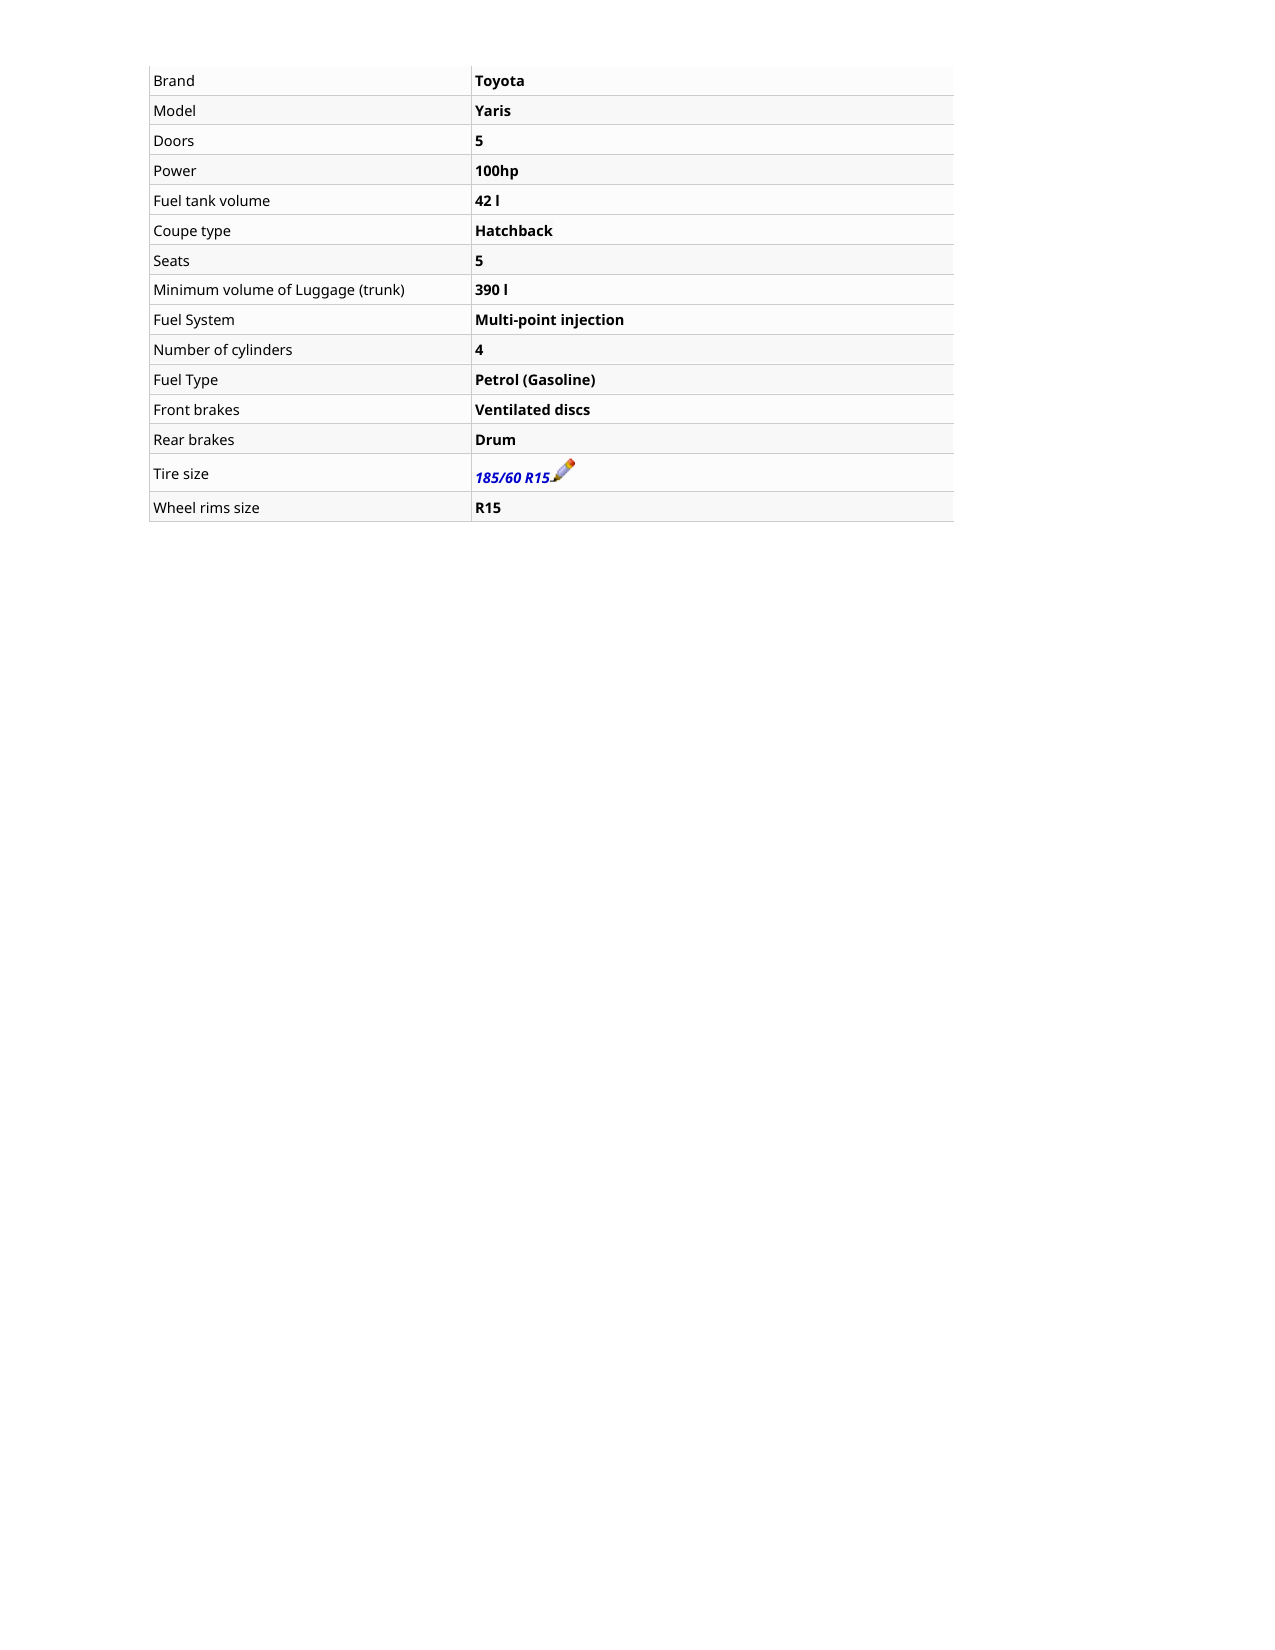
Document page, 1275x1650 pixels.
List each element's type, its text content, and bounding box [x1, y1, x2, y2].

table_cell Rear brakes [150, 424, 471, 453]
table_cell Fuel System [150, 305, 471, 334]
table_cell Hatchback [472, 215, 953, 244]
table_cell Ventilated discs [472, 395, 953, 423]
table_cell Minimum volume of Luggage (trunk) [150, 275, 471, 304]
picture [549, 457, 575, 484]
table_cell 42 l [472, 185, 953, 214]
table_cell Tire size [150, 454, 471, 491]
table_cell Seats [150, 245, 471, 274]
table_cell Power [150, 155, 471, 184]
table_cell 4 [472, 335, 953, 363]
table_cell Coupe type [150, 215, 471, 244]
table_cell Wheel rims size [150, 492, 471, 521]
table_cell Fuel tank volume [150, 185, 471, 214]
table_cell Multi-point injection [472, 305, 953, 334]
table_cell Front brakes [150, 395, 471, 423]
table_cell Yaris [472, 96, 953, 124]
table_cell Drum [472, 424, 953, 453]
table_cell 5 [472, 125, 953, 154]
table_cell 100hp [472, 155, 953, 184]
table_header Toyota [472, 66, 953, 94]
table_cell Petrol (Gasoline) [472, 365, 953, 393]
table_cell Fuel Type [150, 365, 471, 393]
table_cell R15 [472, 492, 953, 521]
table_cell 390 l [472, 275, 953, 304]
table_header Brand [150, 66, 471, 94]
table_cell 5 [472, 245, 953, 274]
table_cell Doors [150, 125, 471, 154]
table_cell 185/60 R15 [472, 454, 953, 491]
table_cell Number of cylinders [150, 335, 471, 363]
table_cell Model [150, 96, 471, 124]
